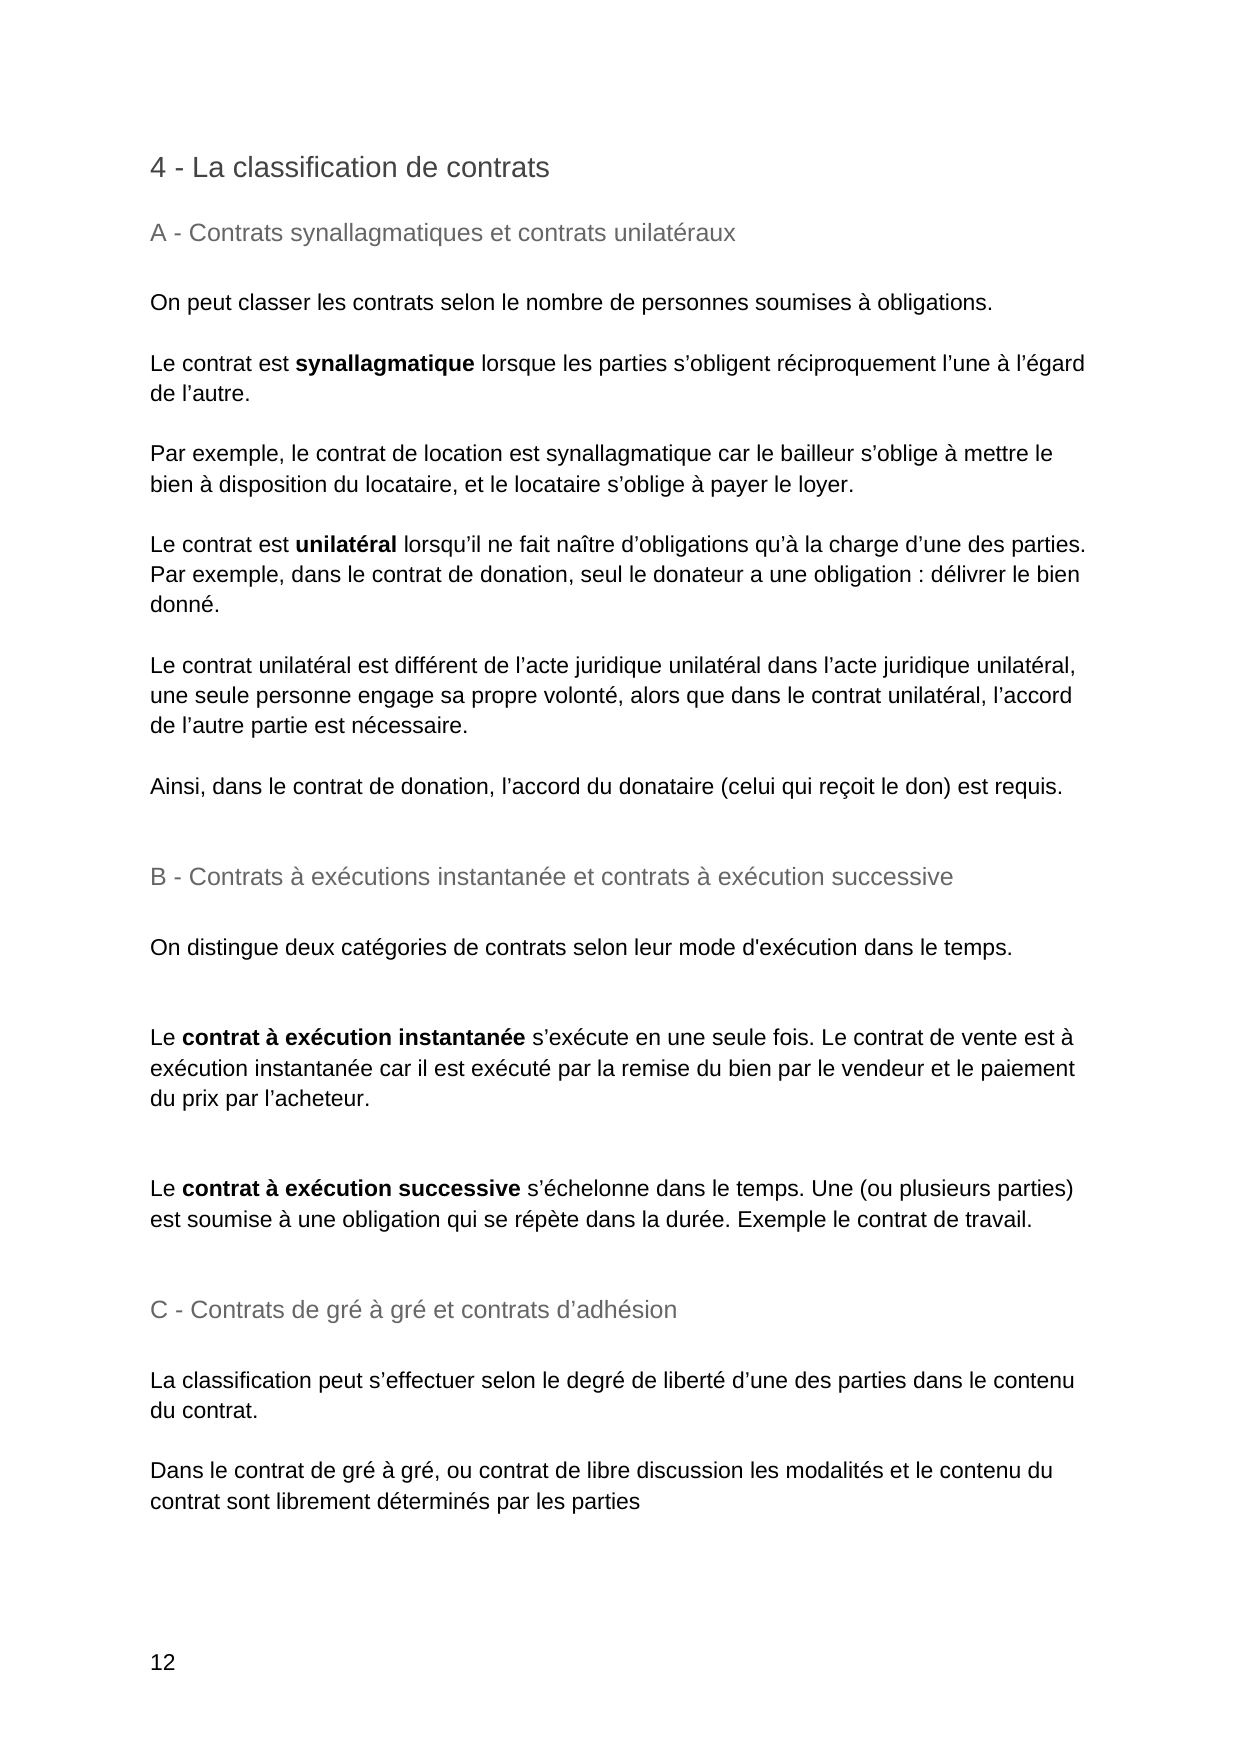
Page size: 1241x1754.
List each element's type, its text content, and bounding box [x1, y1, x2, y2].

text Le contrat à exécution successive s’échelonne dans le temps. Une (ou plusieurs parties) est soumise à une obligation qui se répète dans la durée. Exemple le contrat de travail. [150, 1175, 1090, 1232]
text Le contrat est unilatéral lorsqu’il ne fait naître d’obligations qu’à la charge d’une des parties. [150, 531, 1090, 557]
text On peut classer les contrats selon le nombre de personnes soumises à obligations. [150, 289, 1090, 316]
subtitle 4 - La classification de contrats [150, 150, 1090, 183]
text Ainsi, dans le contrat de donation, l’accord du donataire (celui qui reçoit le don) est requis. [150, 773, 1090, 799]
text Le contrat unilatéral est différent de l’acte juridique unilatéral dans l’acte juridique unilatéral, une seule personne engage sa propre volonté, alors que dans le contrat unilatéral, l’accord de l’autre partie est nécessaire. [150, 652, 1090, 738]
text On distingue deux catégories de contrats selon leur mode d'exécution dans le temps. [150, 934, 1090, 960]
text Par exemple, dans le contrat de donation, seul le donateur a une obligation : délivrer le bien donné. [150, 561, 1090, 618]
text Par exemple, le contrat de location est synallagmatique car le bailleur s’oblige à mettre le bien à disposition du locataire, et le locataire s’oblige à payer le loyer. [150, 440, 1090, 497]
subtitle C - Contrats de gré à gré et contrats d’adhésion [150, 1295, 1090, 1324]
subtitle A - Contrats synallagmatiques et contrats unilatéraux [150, 218, 1090, 246]
subtitle B - Contrats à exécutions instantanée et contrats à exécution successive [150, 862, 1090, 891]
text La classification peut s’effectuer selon le degré de liberté d’une des parties dans le contenu du contrat. [150, 1367, 1090, 1423]
text Le contrat à exécution instantanée s’exécute en une seule fois. Le contrat de vente est à exécution instantanée car il est exécuté par la remise du bien par le vendeur et le paiement du prix par l’acheteur. [150, 1024, 1090, 1111]
text Le contrat est synallagmatique lorsque les parties s’obligent réciproquement l’une à l’égard de l’autre. [150, 350, 1090, 406]
text Dans le contrat de gré à gré, ou contrat de libre discussion les modalités et le contenu du contrat sont librement déterminés par les parties [150, 1457, 1090, 1514]
